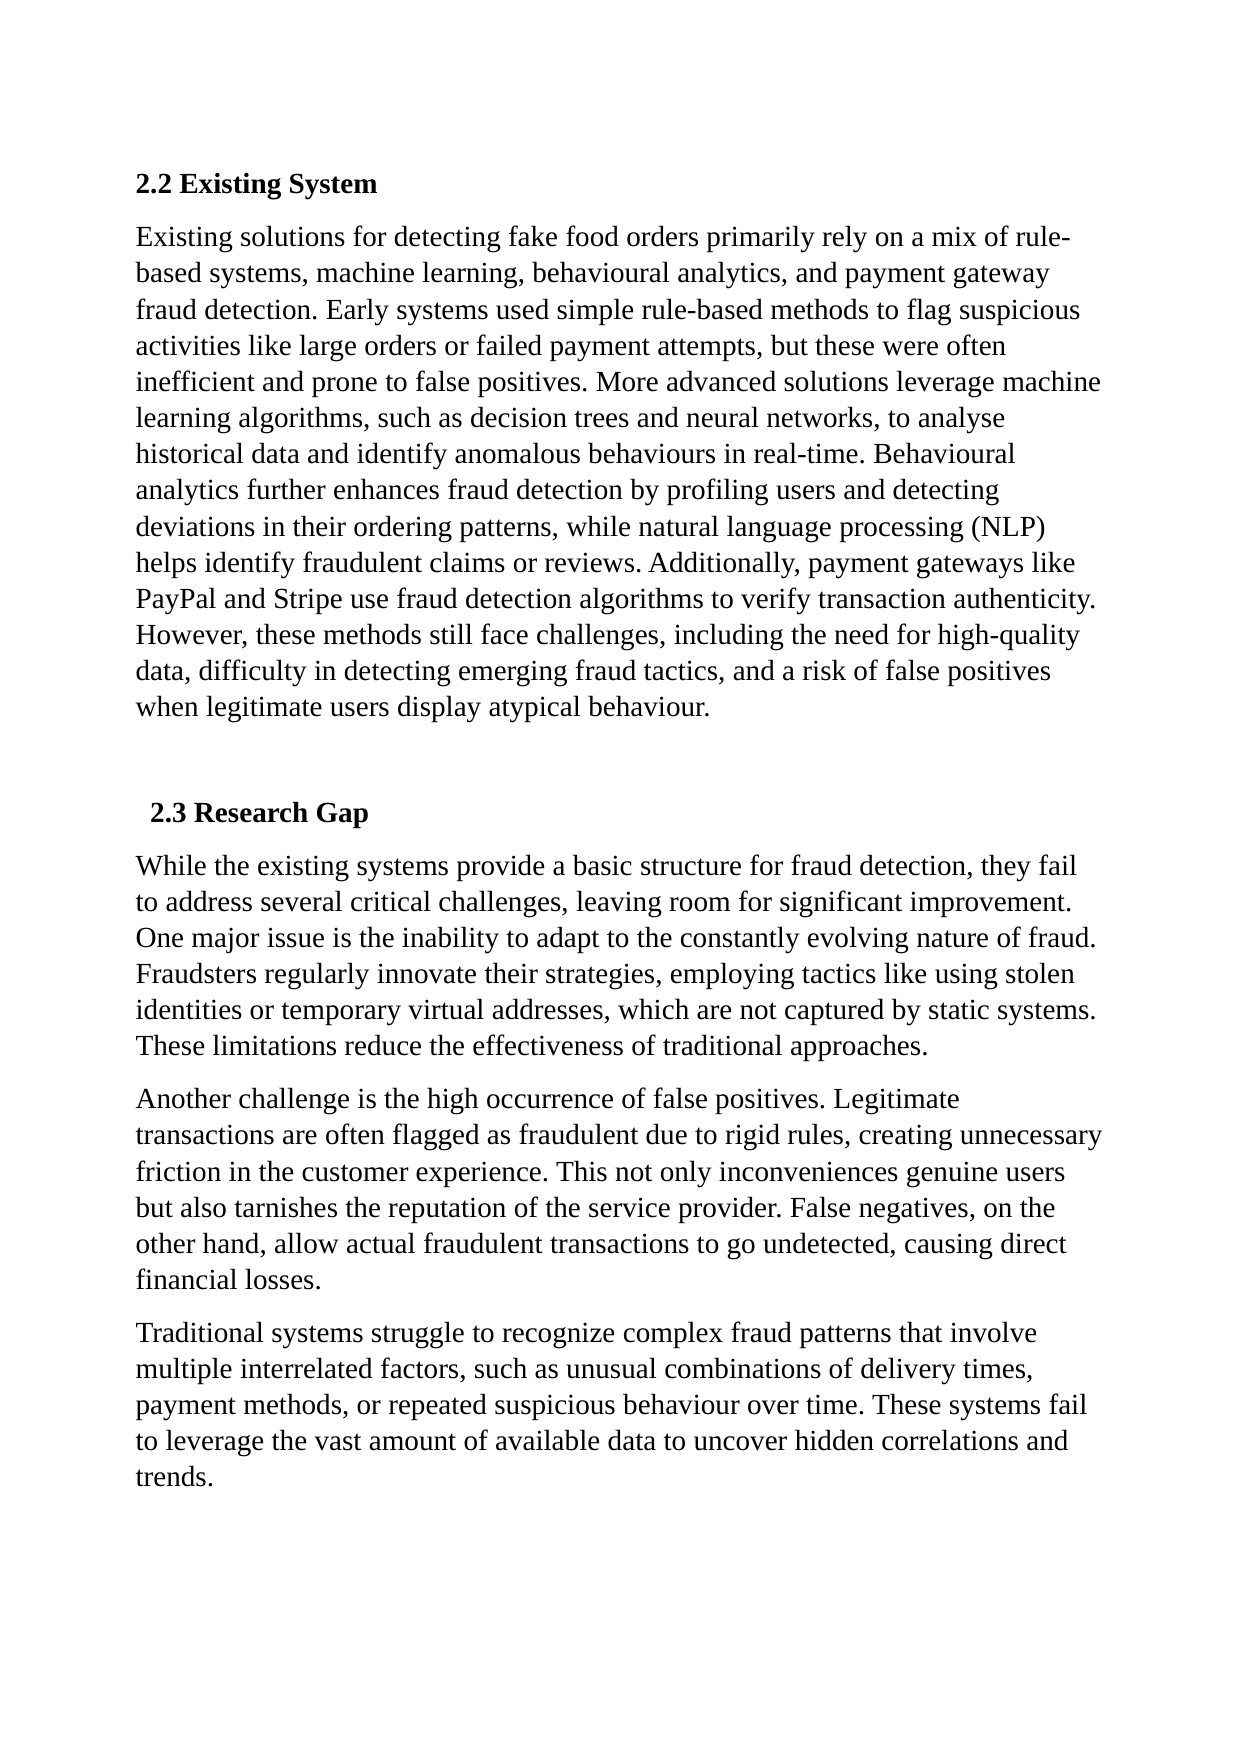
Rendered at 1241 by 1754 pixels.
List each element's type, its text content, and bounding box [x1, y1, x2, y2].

text 2.2 Existing System [135, 167, 1105, 200]
text Traditional systems struggle to recognize complex fraud patterns that involve multiple interrelated factors, such as unusual combinations of delivery times, payment methods, or repeated suspicious behaviour over time. These systems fail to leverage the vast amount of available data to uncover hidden correlations and trends. [135, 1315, 1105, 1493]
text 2.3 Research Gap [135, 795, 1105, 828]
text Another challenge is the high occurrence of false positives. Legitimate transactions are often flagged as fraudulent due to rigid rules, creating unnecessary friction in the customer experience. This not only inconveniences genuine users but also tarnishes the reputation of the service provider. False negatives, on the other hand, allow actual fraudulent transactions to go undetected, causing direct financial losses. [135, 1081, 1105, 1296]
text Existing solutions for detecting fake food orders primarily rely on a mix of rule-based systems, machine learning, behavioural analytics, and payment gateway fraud detection. Early systems used simple rule-based methods to flag suspicious activities like large orders or failed payment attempts, but these were often inefficient and prone to false positives. More advanced solutions leverage machine learning algorithms, such as decision trees and neural networks, to analyse historical data and identify anomalous behaviours in real-time. Behavioural analytics further enhances fraud detection by profiling users and detecting deviations in their ordering patterns, while natural language processing (NLP) helps identify fraudulent claims or reviews. Additionally, payment gateways like PayPal and Stripe use fraud detection algorithms to verify transaction authenticity. However, these methods still face challenges, including the need for high-quality data, difficulty in detecting emerging fraud tactics, and a risk of false positives when legitimate users display atypical behaviour. [135, 219, 1105, 723]
text While the existing systems provide a basic structure for fraud detection, they fail to address several critical challenges, leaving room for significant improvement. One major issue is the inability to adapt to the constantly evolving nature of fraud. Fraudsters regularly innovate their strategies, employing tactics like using stolen identities or temporary virtual addresses, which are not captured by static systems. These limitations reduce the effectiveness of traditional approaches. [135, 848, 1105, 1062]
